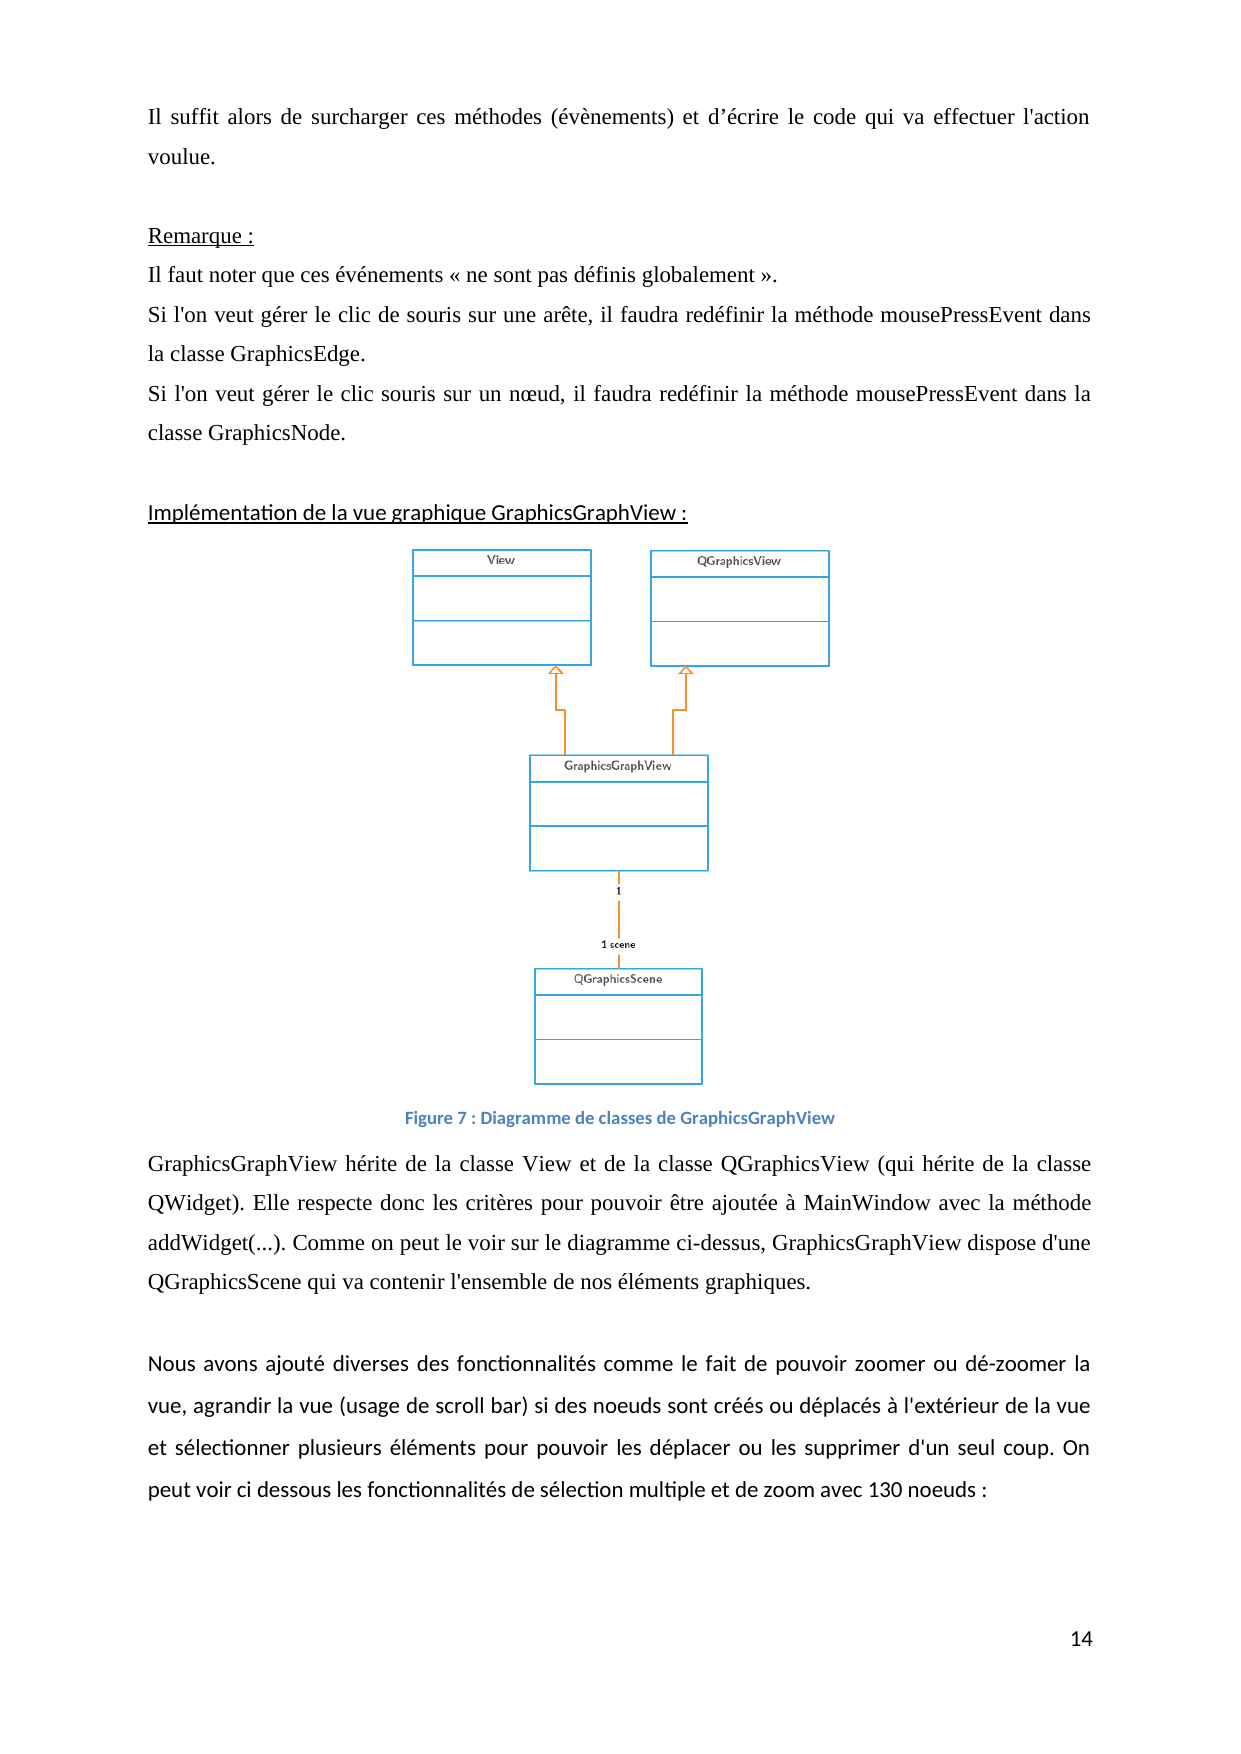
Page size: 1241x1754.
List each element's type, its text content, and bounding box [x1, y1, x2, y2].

text Figure 7 : Diagramme de classes de GraphicsGraphView [148, 1106, 1093, 1129]
text Si l'on veut gérer le clic souris sur un nœud, il faudra redéfinir la méthode mousePressEvent dans la classe GraphicsNode. [148, 380, 1093, 446]
text Remarque : [148, 222, 1093, 248]
text Si l'on veut gérer le clic de souris sur une arête, il faudra redéfinir la méthode mousePressEvent dans la classe GraphicsEdge. [148, 301, 1093, 367]
text GraphicsGraphView hérite de la classe View et de la classe QGraphicsView (qui hérite de la classe QWidget). Elle respecte donc les critères pour pouvoir être ajoutée à MainWindow avec la méthode addWidget(...). Comme on peut le voir sur le diagramme ci-dessus, GraphicsGraphView dispose d'une QGraphicsScene qui va contenir l'ensemble de nos éléments graphiques. [148, 1150, 1093, 1294]
picture [403, 540, 837, 1092]
text Il faut noter que ces événements « ne sont pas définis globalement ». [148, 261, 1093, 288]
text Nous avons ajouté diverses des fonctionnalités comme le fait de pouvoir zoomer ou dé-zoomer la vue, agrandir la vue (usage de scroll bar) si des noeuds sont créés ou déplacés à l'extérieur de la vue et sélectionner plusieurs éléments pour pouvoir les déplacer ou les supprimer d'un seul coup. On peut voir ci dessous les fonctionnalités de sélection multiple et de zoom avec 130 noeuds : [148, 1349, 1093, 1503]
text Implémentation de la vue graphique GraphicsGraphView : [148, 498, 1093, 526]
text Il suffit alors de surcharger ces méthodes (évènements) et d’écrire le code qui va effectuer l'action voulue. [148, 103, 1093, 169]
